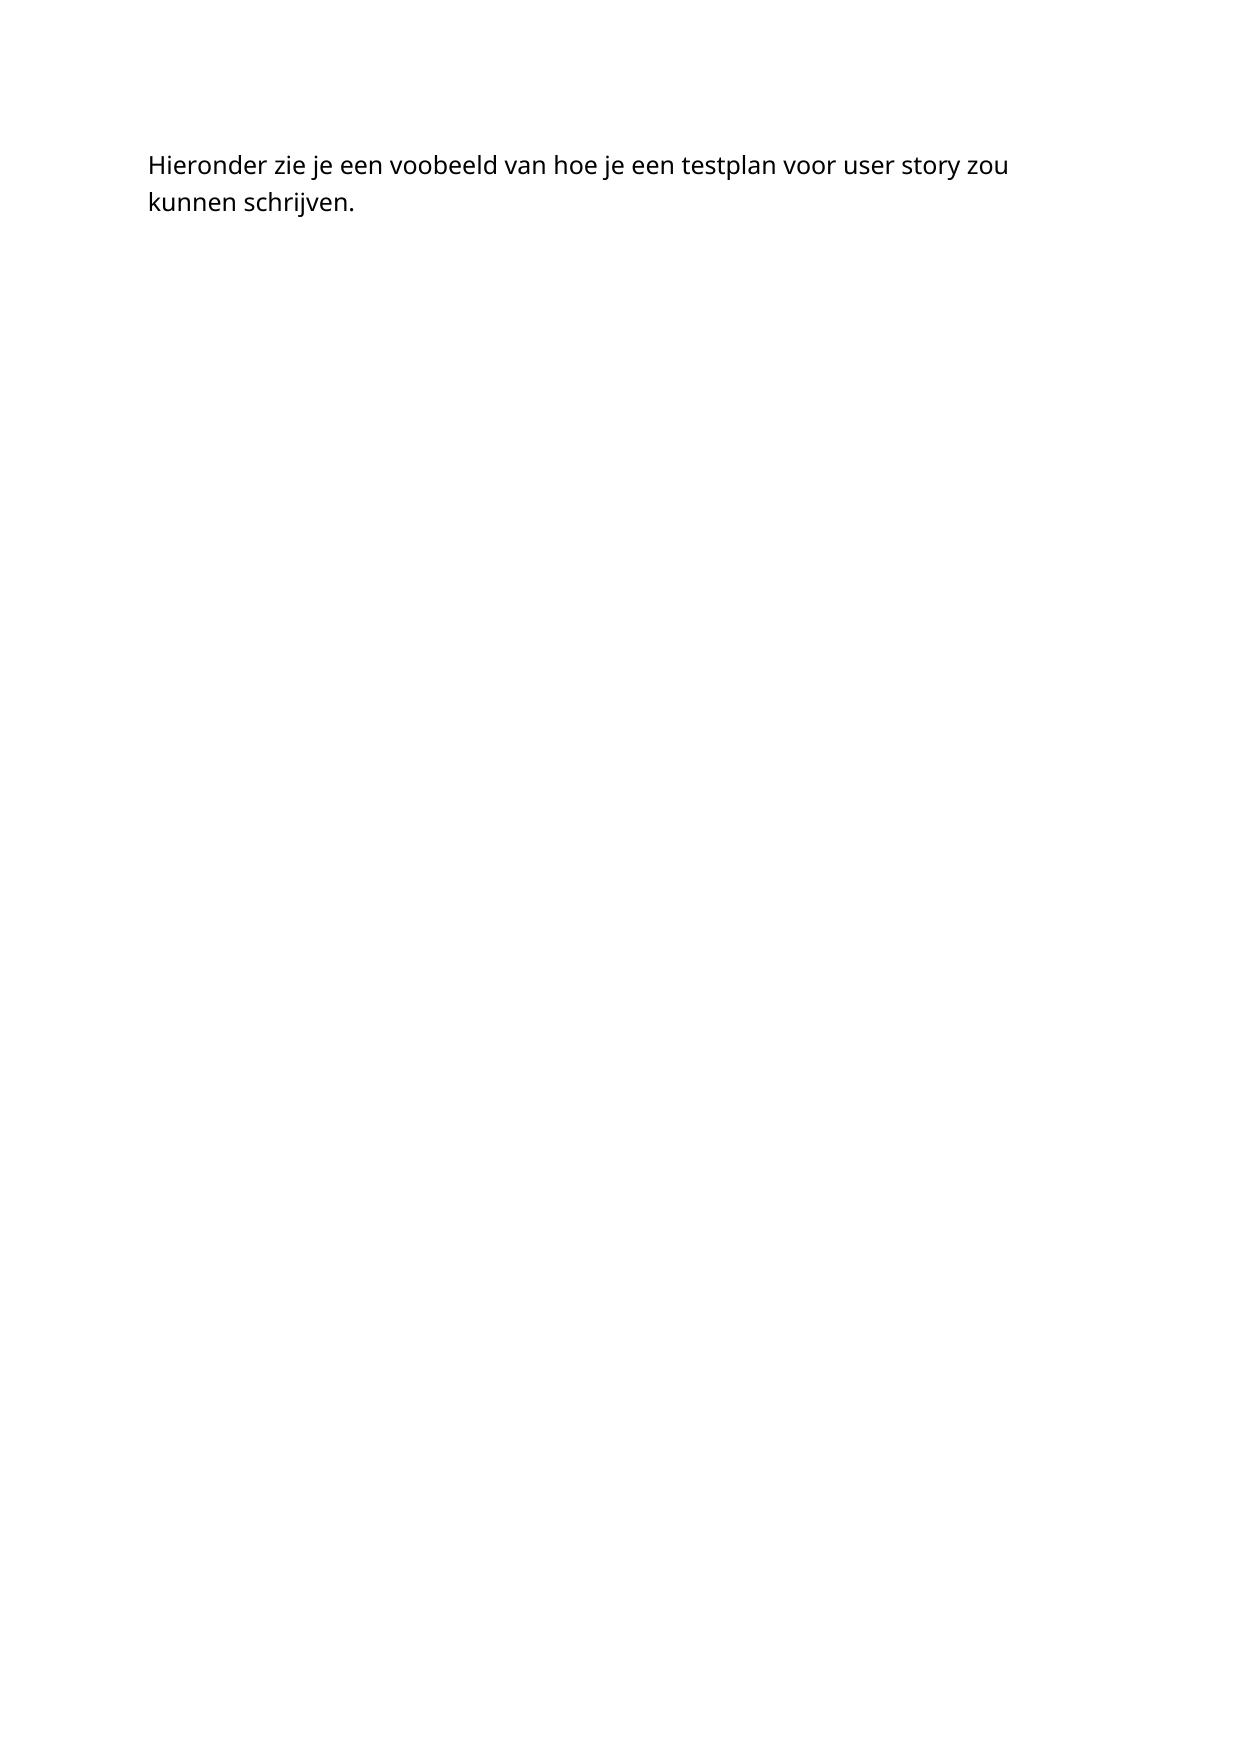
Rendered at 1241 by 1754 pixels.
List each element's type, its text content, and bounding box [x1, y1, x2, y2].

text Hieronder zie je een voobeeld van hoe je een testplan voor user story zou kunnen schrijven. [148, 148, 1093, 218]
